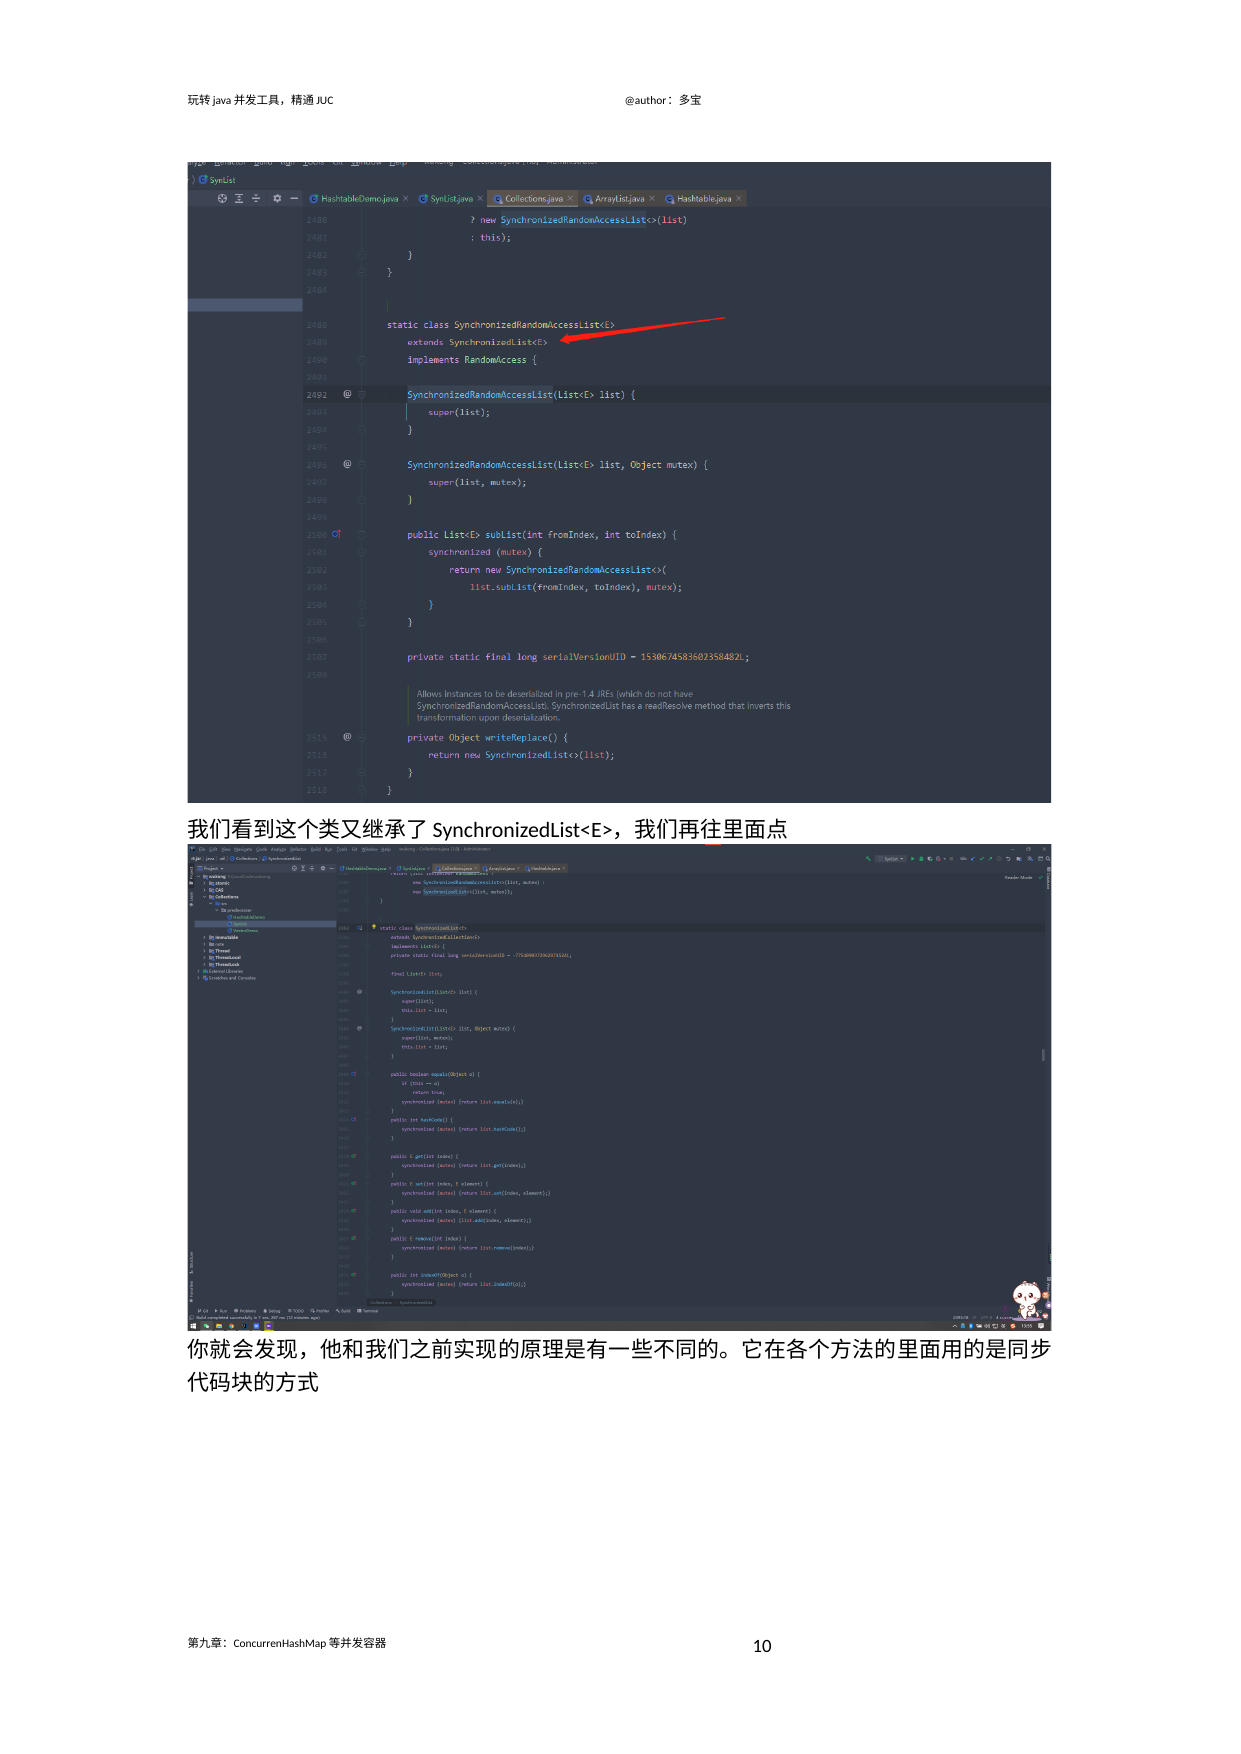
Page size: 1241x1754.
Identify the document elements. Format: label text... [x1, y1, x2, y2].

picture [187, 162, 1052, 803]
list 你就会发现，他和我们之前实现的原理是有一些不同的。它在各个方法的里面用的是同步代码块的方式 [187, 1332, 1053, 1397]
list 我们看到这个类又继承了SynchronizedList<E>，我们再往里面点 [187, 812, 1053, 844]
picture [187, 844, 1052, 1331]
